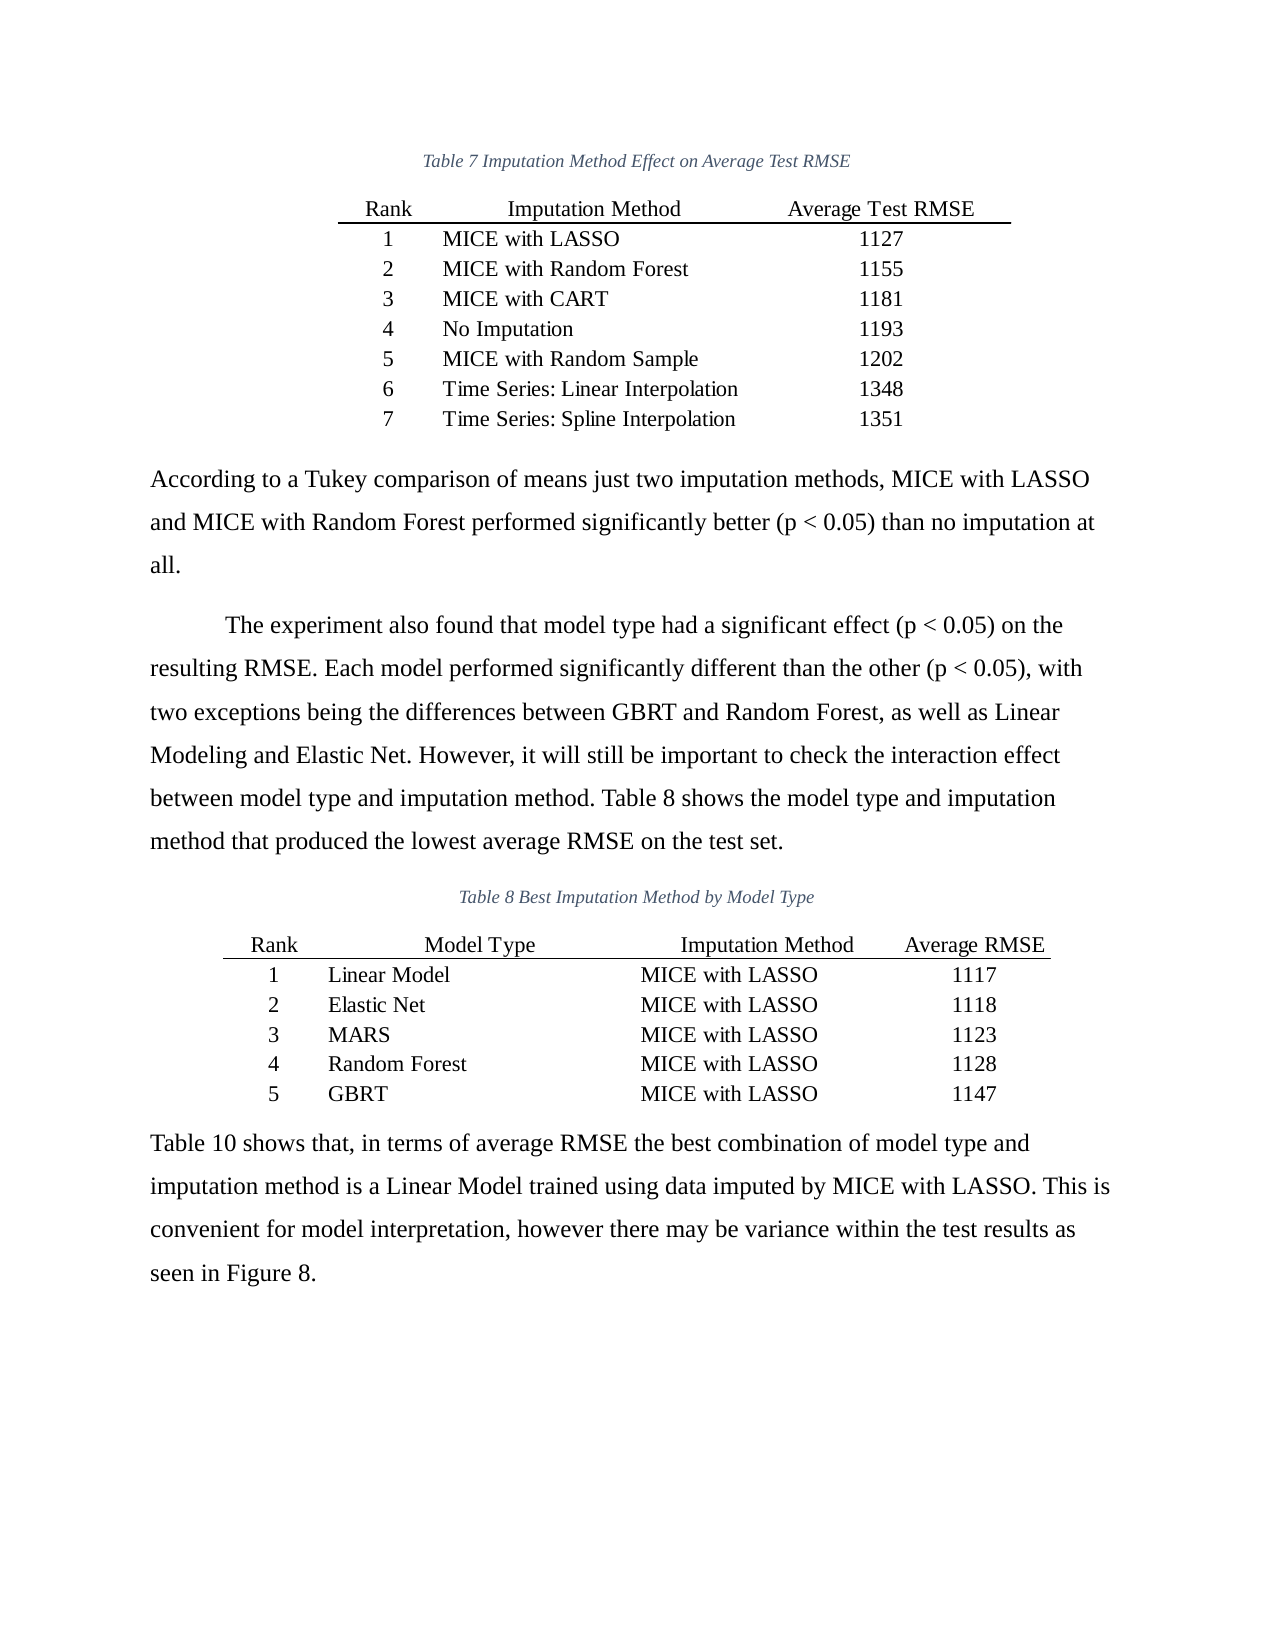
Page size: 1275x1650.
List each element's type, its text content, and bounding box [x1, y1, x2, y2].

text The experiment also found that model type had a significant effect (p < 0.05) on the resulting RMSE. Each model performed significantly different than the other (p < 0.05), with two exceptions being the differences between GBRT and Random Forest, as well as Linear Modeling and Elastic Net. However, it will still be important to check the interaction effect between model type and imputation method. Table 8 shows the model type and imputation method that produced the lowest average RMSE on the test set. [150, 610, 1125, 855]
text Table 8 Best Imputation Method by Model Type [150, 886, 1125, 907]
text Table 7 Imputation Method Effect on Average Test RMSE [150, 150, 1125, 172]
text According to a Tukey comparison of means just two imputation methods, MICE with LASSO and MICE with Random Forest performed significantly better (p < 0.05) than no imputation at all. [150, 464, 1125, 579]
text Table 10 shows that, in terms of average RMSE the best combination of model type and imputation method is a Linear Model trained using data imputed by MICE with LASSO. This is convenient for model interpretation, however there may be variance within the test results as seen in Figure 8. [150, 1128, 1125, 1286]
